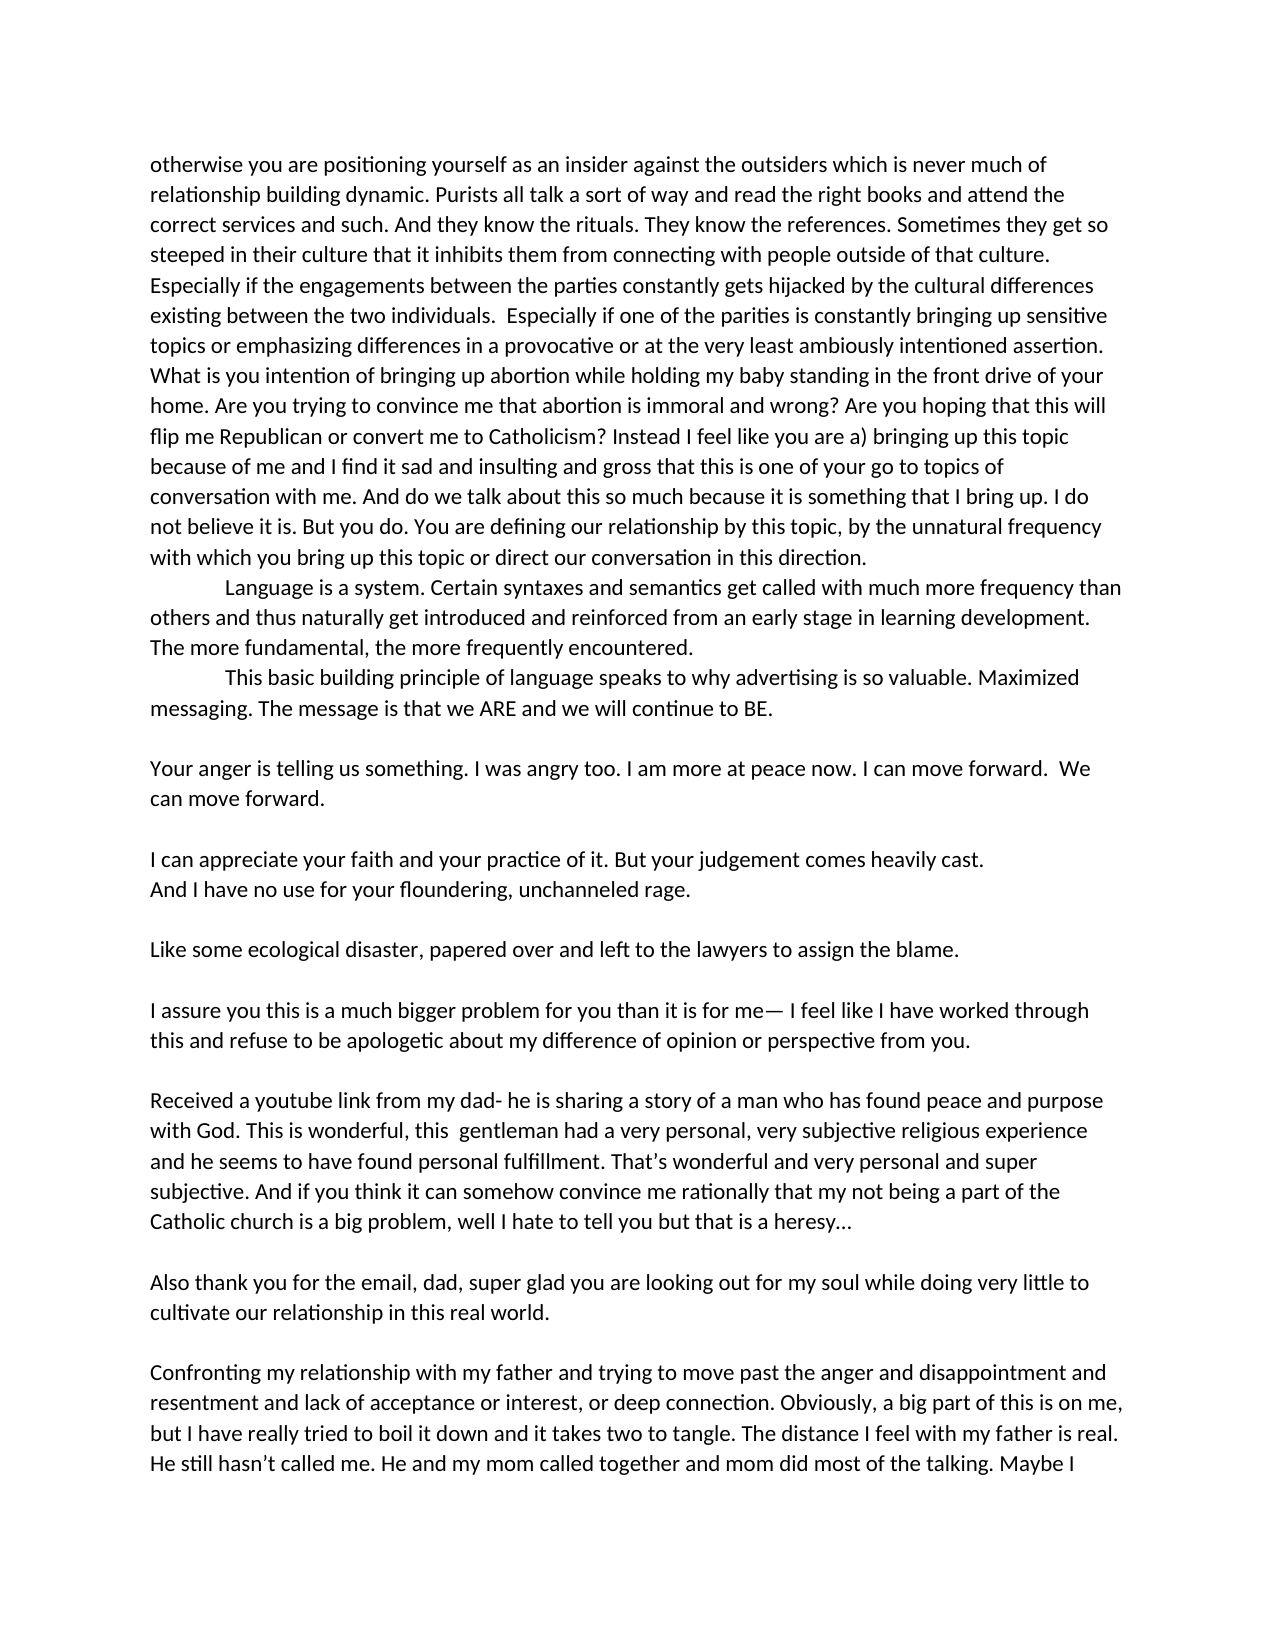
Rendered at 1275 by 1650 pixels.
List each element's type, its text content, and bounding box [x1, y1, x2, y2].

text I can appreciate your faith and your practice of it. But your judgement comes heavily cast. [150, 845, 1125, 873]
text And I have no use for your floundering, unchanneled rage. [150, 875, 1125, 903]
text I assure you this is a much bigger problem for you than it is for me— I feel like I have worked through this and refuse to be apologetic about my difference of opinion or perspective from you. [150, 996, 1125, 1054]
text Like some ecological disaster, papered over and left to the lawyers to assign the blame. [150, 935, 1125, 963]
text Language is a system. Certain syntaxes and semantics get called with much more frequency than others and thus naturally get introduced and reinforced from an early stage in learning development. The more fundamental, the more frequently encountered. [150, 573, 1125, 661]
text Your anger is telling us something. I was angry too. I am more at peace now. I can move forward. We can move forward. [150, 754, 1125, 812]
text This basic building principle of language speaks to why advertising is so valuable. Maximized messaging. The message is that we ARE and we will continue to BE. [150, 663, 1125, 722]
